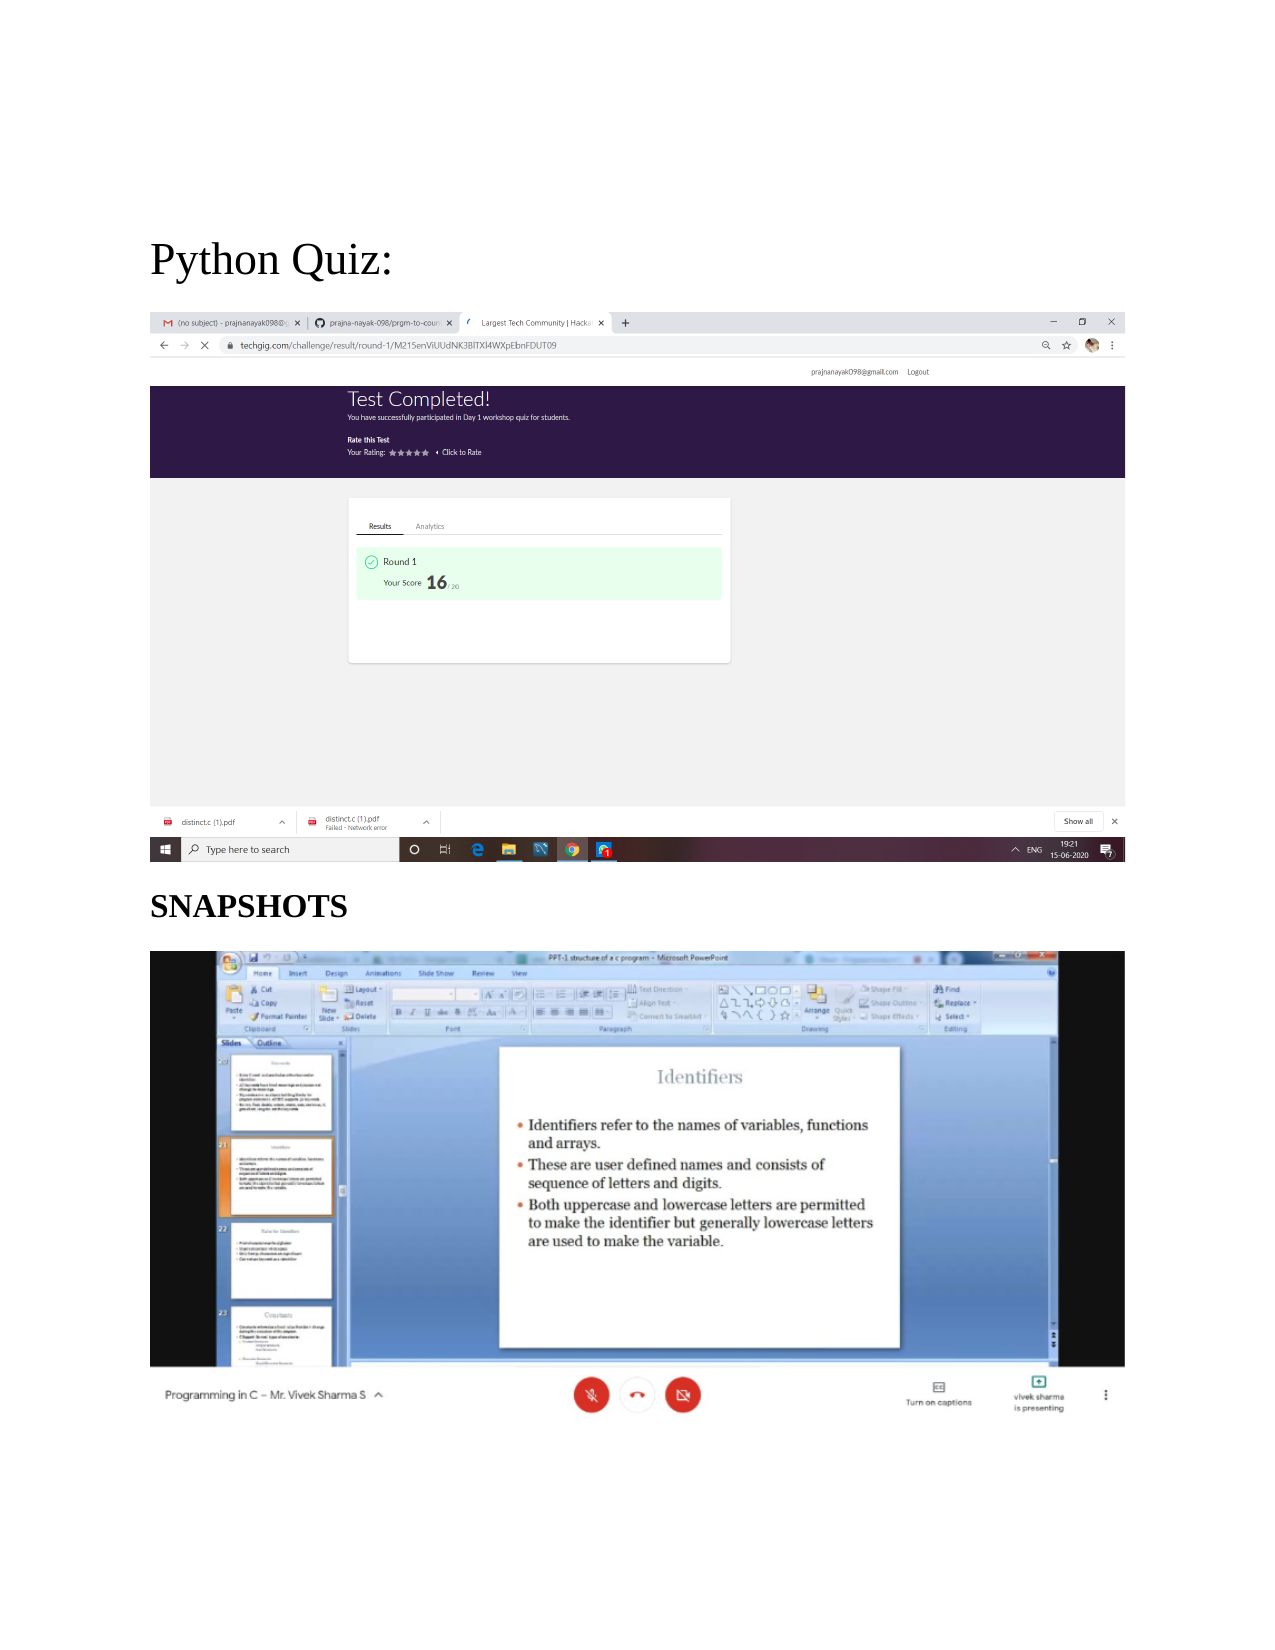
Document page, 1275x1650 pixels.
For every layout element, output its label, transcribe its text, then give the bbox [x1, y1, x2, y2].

text SNAPSHOTS [150, 886, 1125, 924]
picture [150, 951, 1125, 1419]
text Python Quiz: [150, 231, 1125, 284]
picture [150, 312, 1125, 862]
